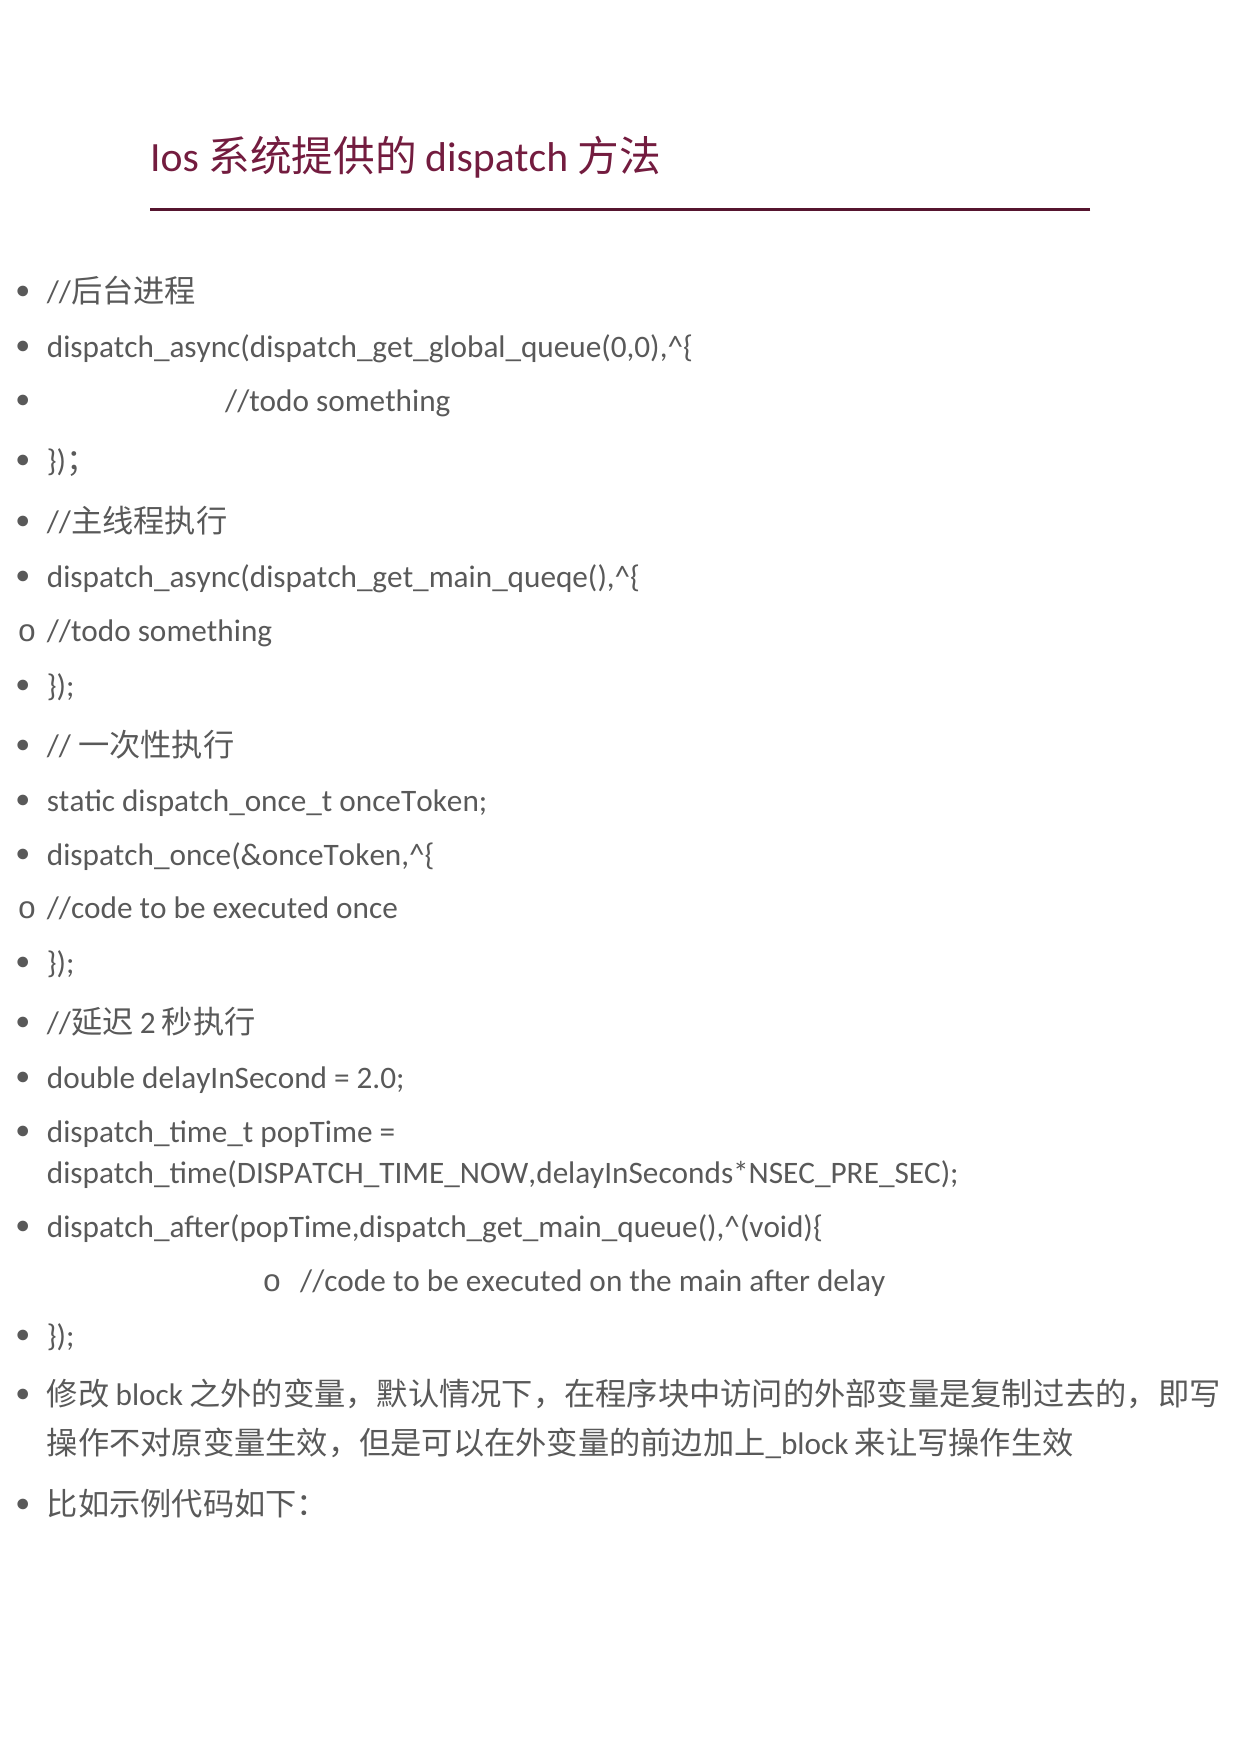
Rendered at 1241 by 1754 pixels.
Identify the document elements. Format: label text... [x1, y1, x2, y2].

list //主线程执行 [17, 496, 1240, 541]
list dispatch_time_t popTime = dispatch_time(DISPATCH_TIME_NOW,delayInSeconds*NSEC_PRE_SEC); [17, 1112, 1240, 1191]
list })； [17, 435, 1240, 480]
list //todo something [17, 611, 1240, 651]
list double delayInSecond = 2.0; [17, 1058, 1240, 1097]
list dispatch_async(dispatch_get_global_queue(0,0),^{ [17, 327, 1240, 366]
subtitle Ios 系统提供的dispatch 方法 [150, 123, 1090, 208]
list 比如示例代码如下： [17, 1479, 1240, 1525]
list 修改block之外的变量，默认情况下，在程序块中访问的外部变量是复制过去的，即写操作不对原变量生效，但是可以在外变量的前边加上_block来让写操作生效 [17, 1369, 1240, 1463]
list // 一次性执行 [17, 720, 1240, 765]
list dispatch_once(&onceToken,^{ [17, 835, 1240, 873]
list }); [17, 1316, 1240, 1354]
list //延迟2秒执行 [17, 997, 1240, 1042]
list static dispatch_once_t onceToken; [17, 781, 1240, 819]
list //code to be executed once [17, 888, 1240, 928]
list //todo something [17, 381, 1240, 419]
list dispatch_after(popTime,dispatch_get_main_queue(),^(void){ [17, 1207, 1240, 1245]
list }); [17, 944, 1240, 982]
list }); [17, 666, 1240, 704]
list //后台进程 [17, 266, 1240, 311]
list //code to be executed on the main after delay [262, 1261, 1240, 1300]
list dispatch_async(dispatch_get_main_queqe(),^{ [17, 557, 1240, 595]
